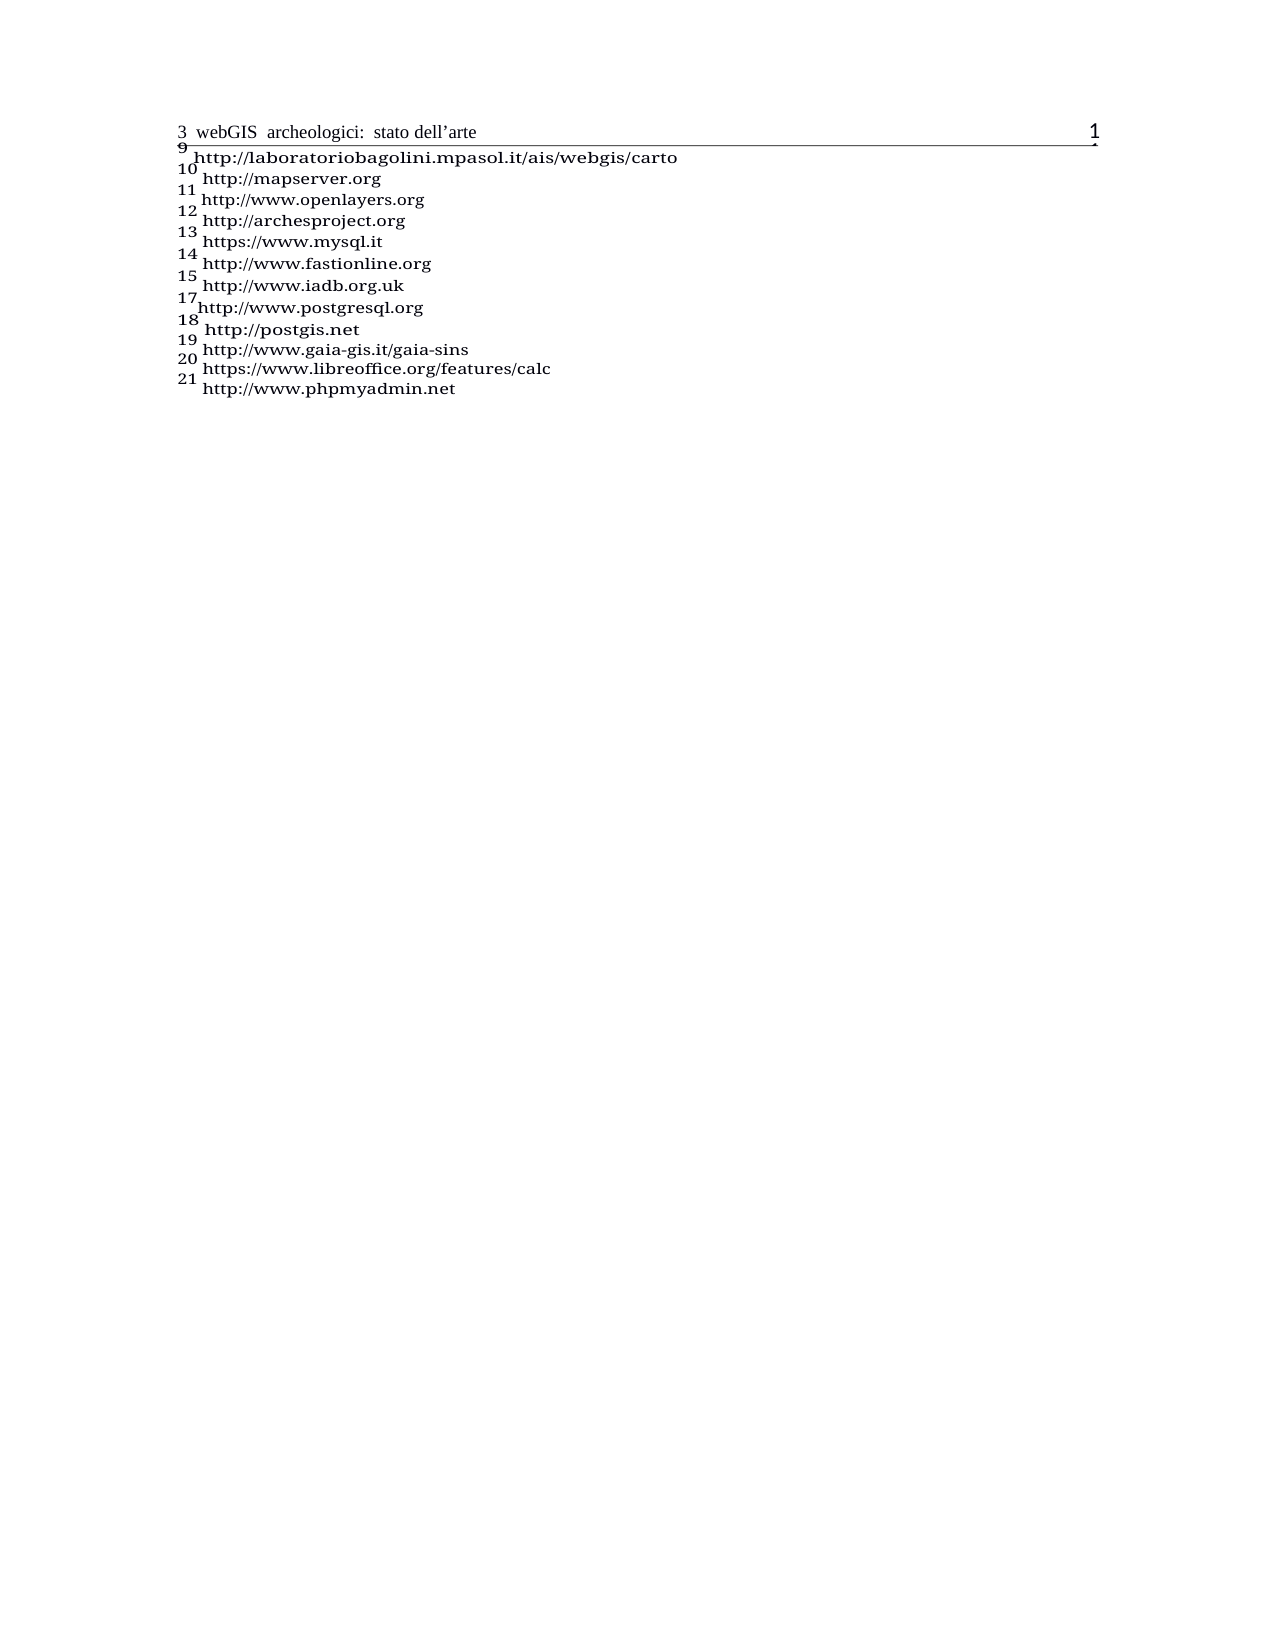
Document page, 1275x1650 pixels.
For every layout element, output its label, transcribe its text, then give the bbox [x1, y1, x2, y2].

text 18 http://postgis.net [177, 319, 988, 339]
text 15 http://www.iadb.org.uk [177, 276, 1127, 295]
text 11 http://www.openlayers.org [177, 190, 1096, 209]
text 21 http://www.phpmyadmin.net [177, 379, 1127, 398]
text 12 http://archesproject.org [177, 211, 1096, 231]
text 20 https://www.libreoffice.org/features/calc [177, 359, 1127, 379]
text 9 http://laboratoriobagolini.mpasol.it/ais/webgis/carto [177, 146, 1127, 167]
text 17http://www.postgresql.org [177, 297, 988, 317]
text 14 http://www.fastionline.org [177, 254, 1127, 273]
text 19 http://www.gaia-gis.it/gaia-sins [177, 339, 1127, 359]
text 13 https://www.mysql.it [177, 232, 1096, 252]
text 10 http://mapserver.org [177, 169, 1096, 188]
